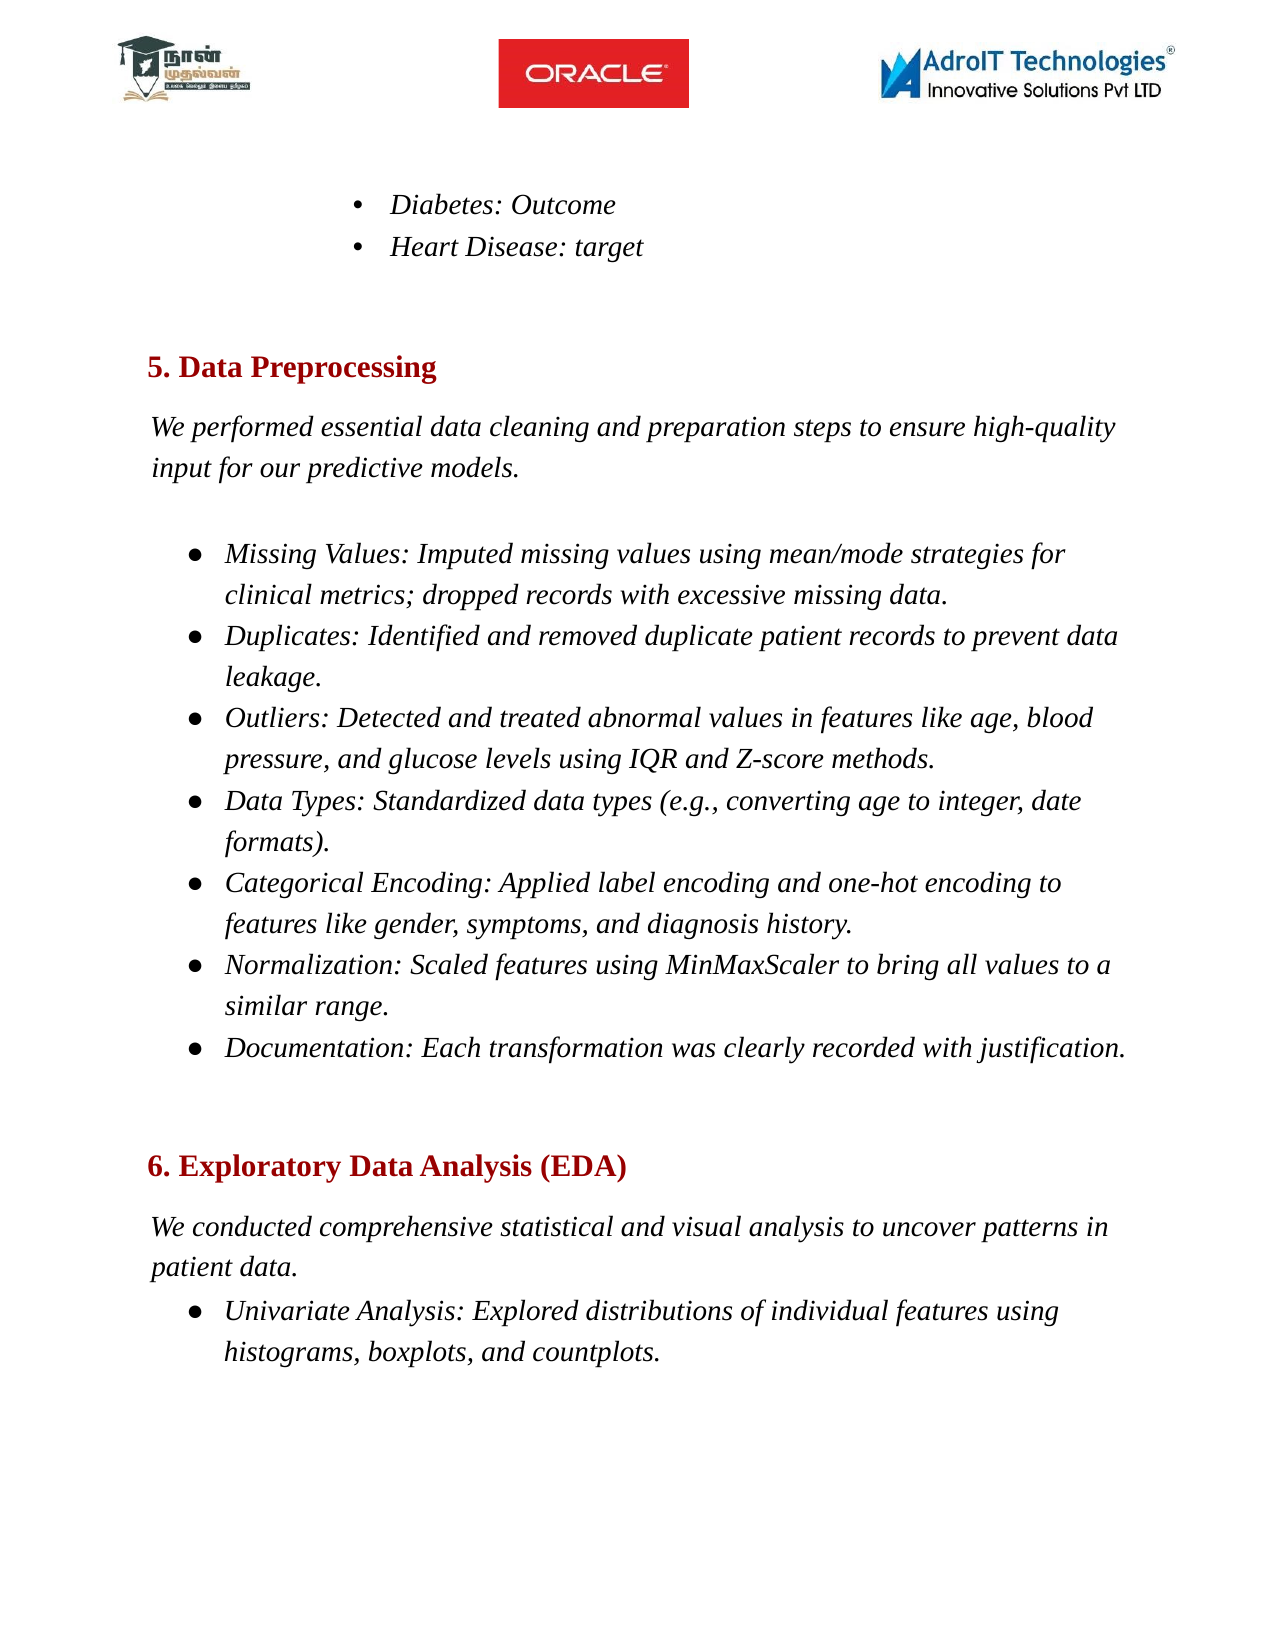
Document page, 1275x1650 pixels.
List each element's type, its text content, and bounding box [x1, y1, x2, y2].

text We performed essential data cleaning and preparation steps to ensure high-quality input for our predictive models. [150, 409, 1133, 484]
list Data Types: Standardized data types (e.g., converting age to integer, date formats). [186, 783, 1133, 857]
list Categorical Encoding: Applied label encoding and one-hot encoding to features like gender, symptoms, and diagnosis history. [186, 865, 1133, 939]
list Duplicates: Identified and removed duplicate patient records to prevent data leakage. [186, 618, 1133, 693]
picture [878, 42, 1177, 104]
text We conducted comprehensive statistical and visual analysis to uncover patterns in patient data. [150, 1209, 1133, 1283]
subtitle Data Preprocessing [147, 348, 1147, 384]
picture [112, 32, 252, 104]
list Normalization: Scaled features using MinMaxScaler to bring all values to a similar range. [186, 947, 1133, 1022]
list Diabetes: Outcome [352, 187, 1133, 221]
list Outliers: Detected and treated abnormal values in features like age, blood pressure, and glucose levels using IQR and Z-score methods. [186, 701, 1133, 775]
list Missing Values: Imputed missing values using mean/mode strategies for clinical metrics; dropped records with excessive missing data. [186, 536, 1133, 610]
list Documentation: Each transformation was clearly recorded with justification. [186, 1030, 1133, 1063]
list Univariate Analysis: Explored distributions of individual features using histograms, boxplots, and countplots. [186, 1293, 1133, 1368]
picture [498, 39, 689, 108]
subtitle Exploratory Data Analysis (EDA) [147, 1147, 1147, 1183]
list Heart Disease: target [352, 229, 1133, 262]
